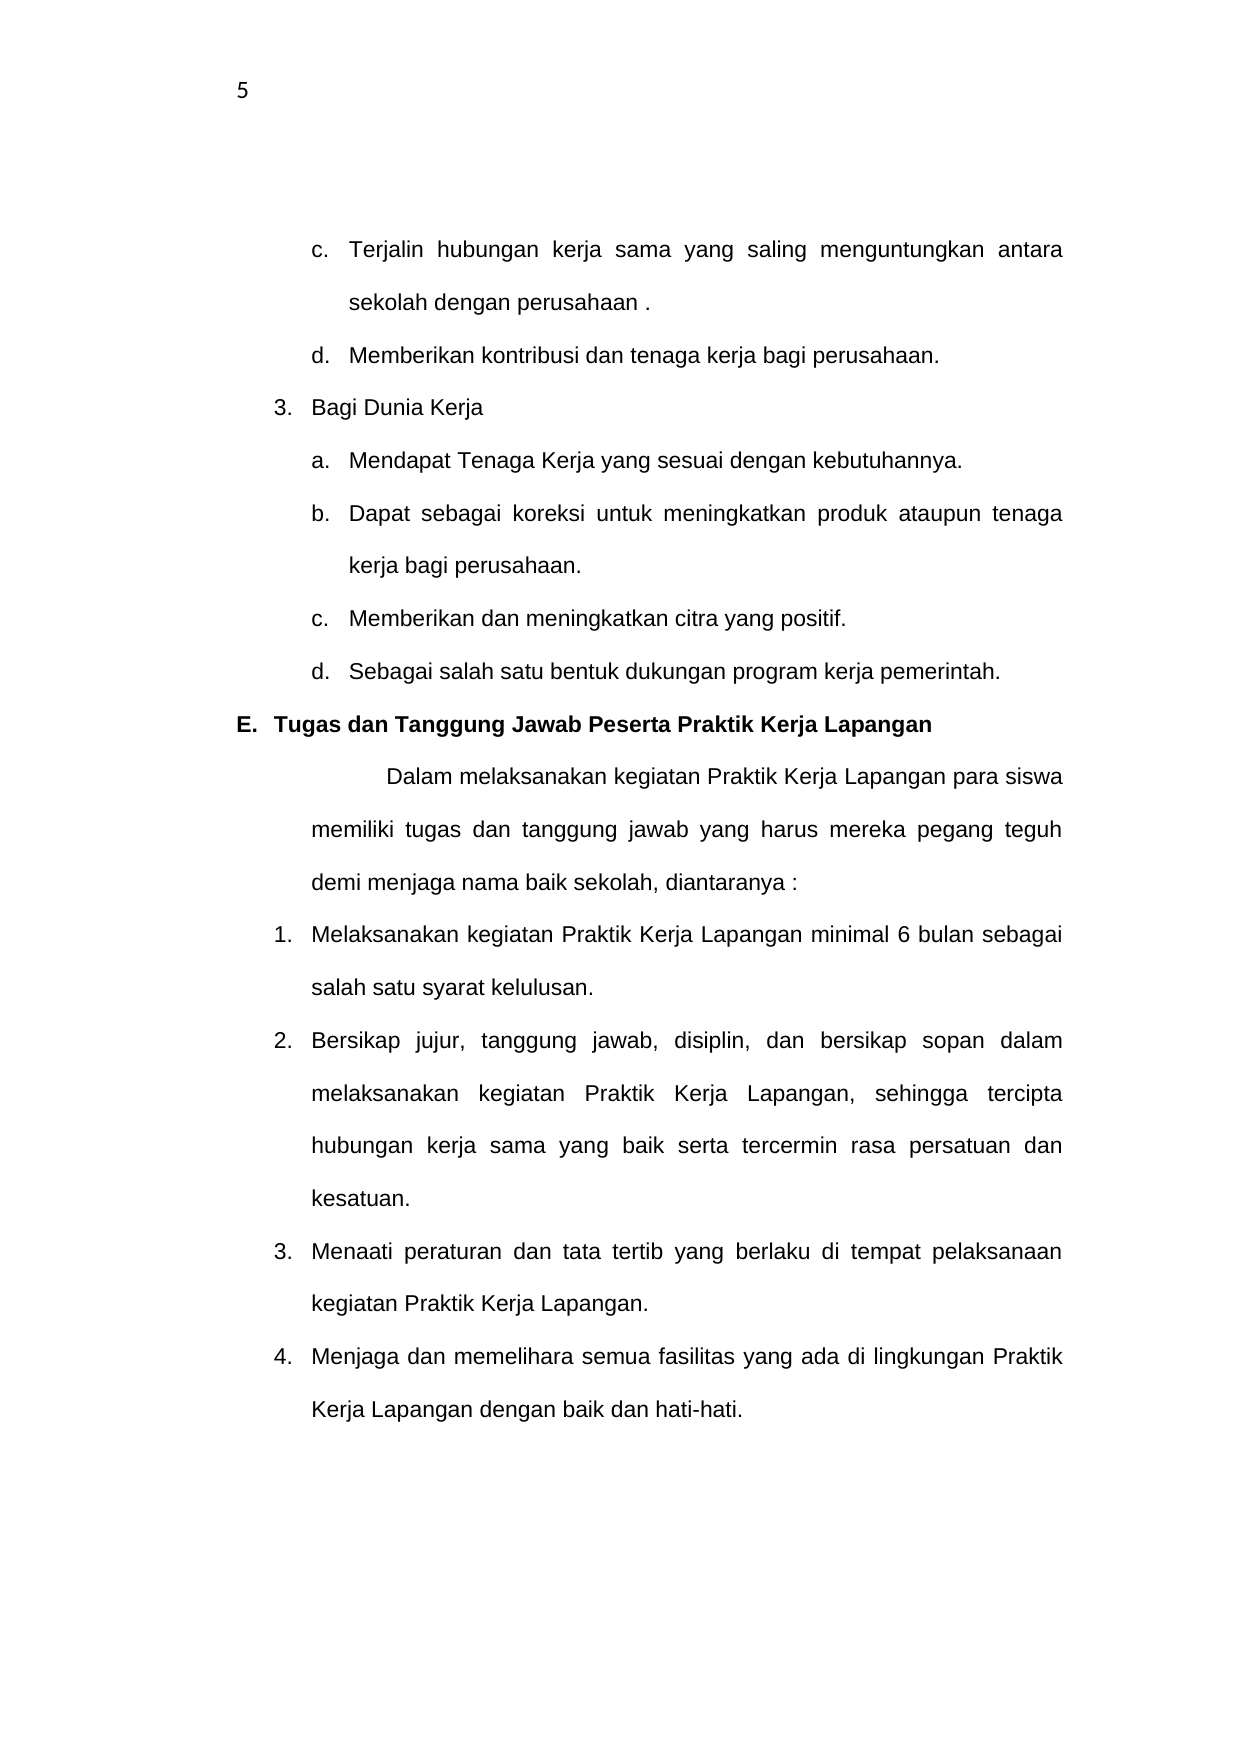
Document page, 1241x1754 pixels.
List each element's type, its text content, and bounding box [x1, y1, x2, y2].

list Terjalin hubungan kerja sama yang saling menguntungkan antara sekolah dengan perusahaan . [311, 236, 1063, 315]
list Menjaga dan memelihara semua fasilitas yang ada di lingkungan Praktik Kerja Lapangan dengan baik dan hati-hati. [274, 1343, 1063, 1422]
list Memberikan kontribusi dan tenaga kerja bagi perusahaan. [311, 342, 1063, 368]
list Bagi Dunia Kerja [274, 394, 1063, 421]
text Dalam melaksanakan kegiatan Praktik Kerja Lapangan para siswa memiliki tugas dan tanggung jawab yang harus mereka pegang teguh demi menjaga nama baik sekolah, diantaranya : [311, 763, 1063, 895]
list Menaati peraturan dan tata tertib yang berlaku di tempat pelaksanaan kegiatan Praktik Kerja Lapangan. [274, 1238, 1063, 1317]
list Memberikan dan meningkatkan citra yang positif. [311, 605, 1063, 632]
list Melaksanakan kegiatan Praktik Kerja Lapangan minimal 6 bulan sebagai salah satu syarat kelulusan. [274, 921, 1063, 1001]
list Mendapat Tenaga Kerja yang sesuai dengan kebutuhannya. [311, 447, 1063, 473]
list Dapat sebagai koreksi untuk meningkatkan produk ataupun tenaga kerja bagi perusahaan. [311, 500, 1063, 579]
title Tugas dan Tanggung Jawab Peserta Praktik Kerja Lapangan [236, 711, 1063, 737]
list Sebagai salah satu bentuk dukungan program kerja pemerintah. [311, 658, 1063, 684]
list Bersikap jujur, tanggung jawab, disiplin, dan bersikap sopan dalam melaksanakan kegiatan Praktik Kerja Lapangan, sehingga tercipta hubungan kerja sama yang baik serta tercermin rasa persatuan dan kesatuan. [274, 1027, 1063, 1211]
